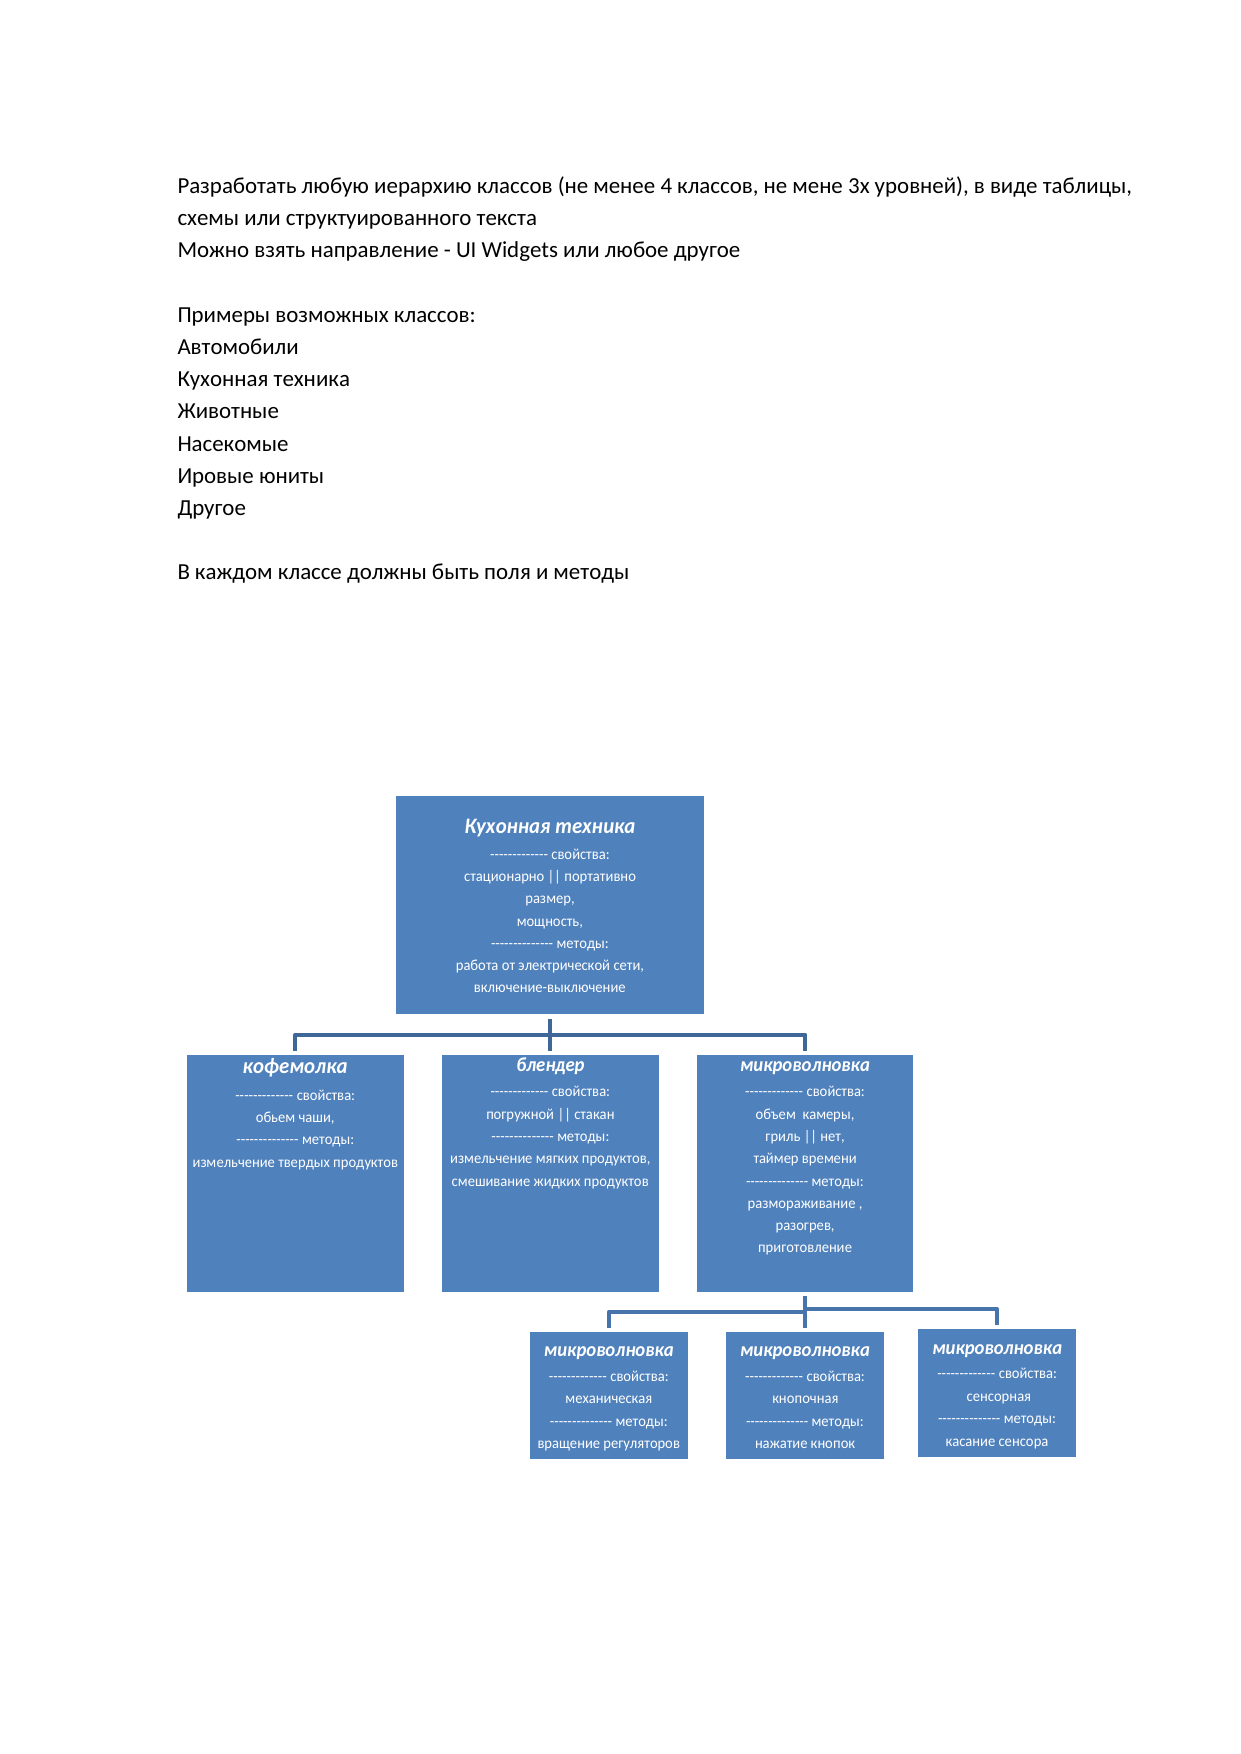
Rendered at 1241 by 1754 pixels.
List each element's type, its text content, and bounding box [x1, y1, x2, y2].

text Кухонная техника [177, 364, 1152, 392]
text В каждом классе должны быть поля и методы [177, 557, 1152, 585]
text Насекомые [177, 429, 1152, 457]
text Другое [177, 493, 1152, 521]
text Можно взять направление - UI Widgets или любое другое [177, 236, 1152, 263]
text Животные [177, 396, 1152, 424]
text Разработать любую иерархию классов (не менее 4 классов, не мене 3х уровней), в виде таблицы, схемы или структуированного текста [177, 171, 1152, 231]
text Примеры возможных классов: [177, 300, 1152, 328]
text Автомобили [177, 332, 1152, 360]
text Ировые юниты [177, 461, 1152, 489]
